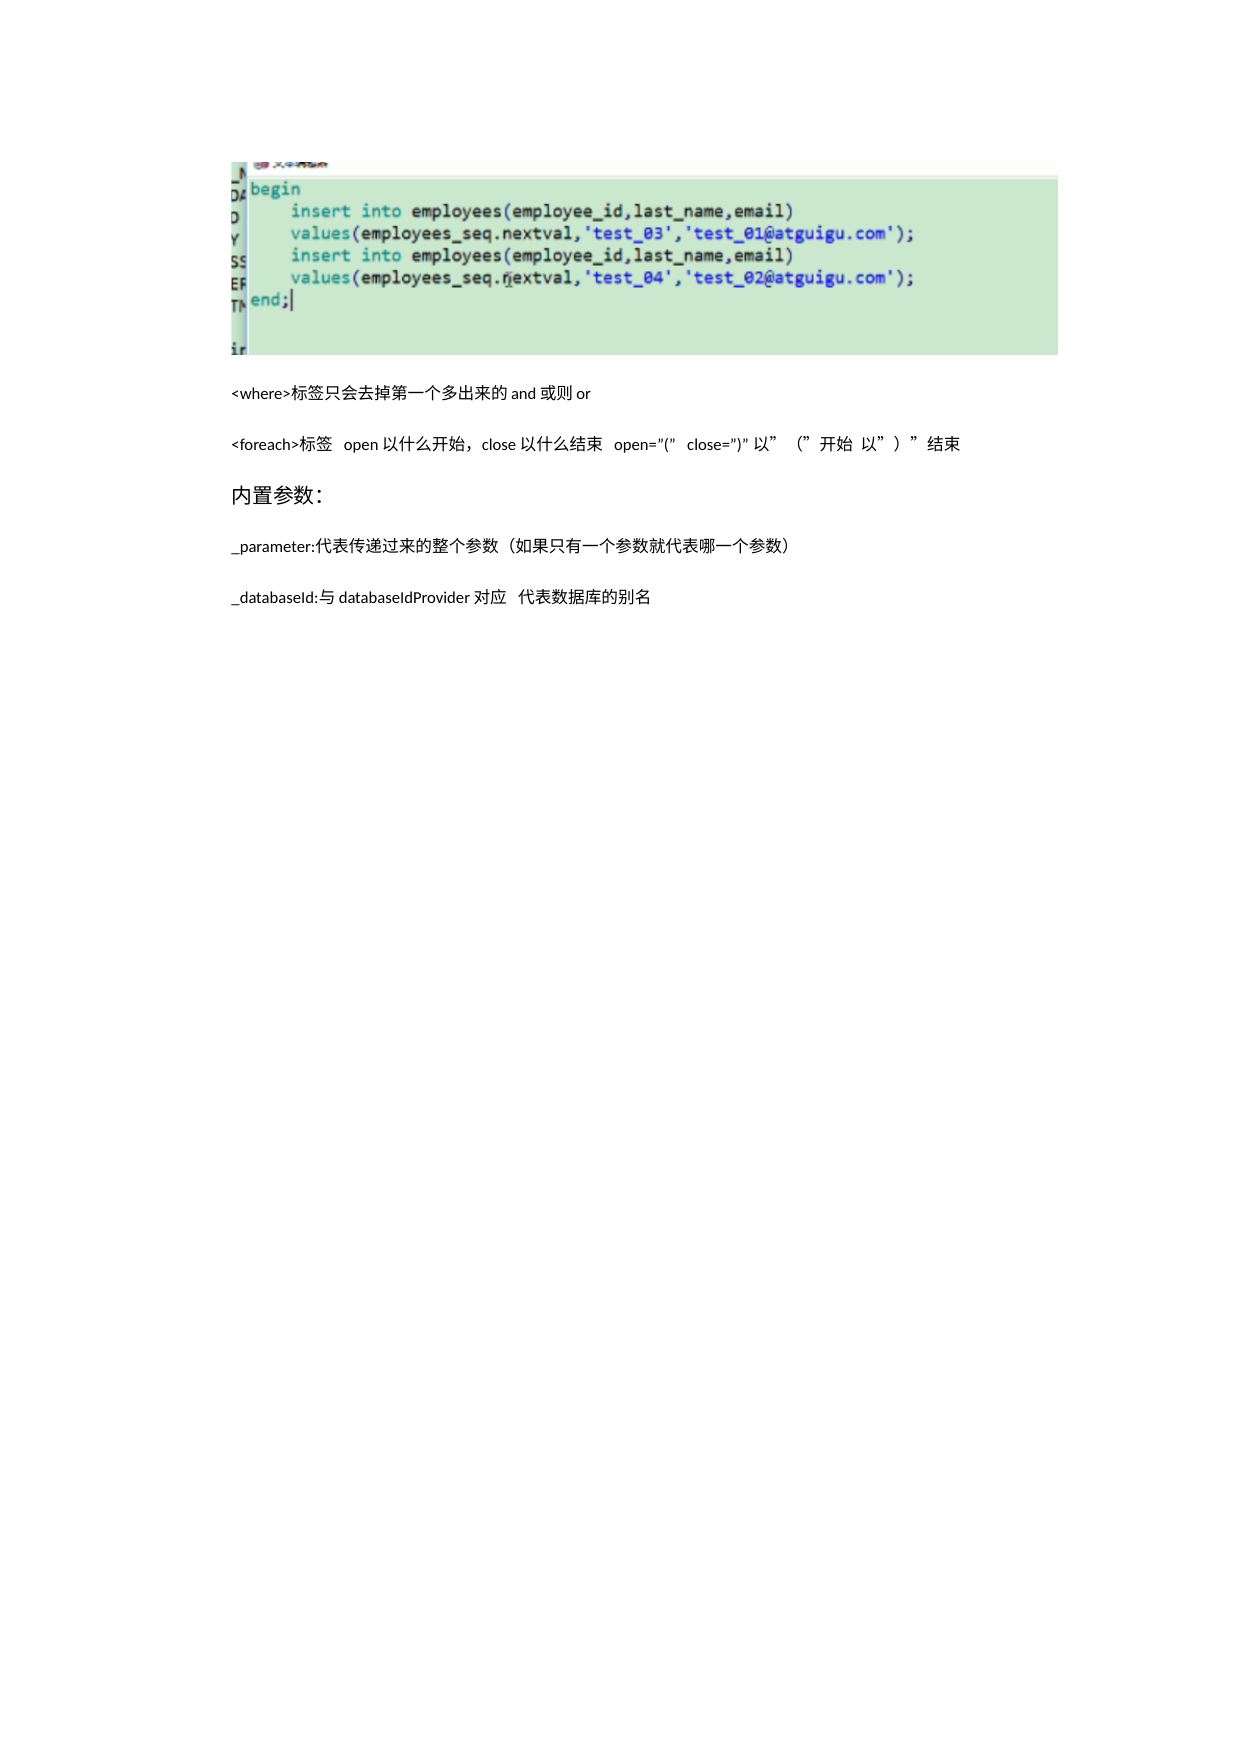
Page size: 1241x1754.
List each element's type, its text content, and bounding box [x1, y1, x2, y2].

text 内置参数： [187, 478, 1053, 510]
picture [231, 162, 1059, 355]
text <foreach>标签 open以什么开始，close以什么结束 open=”(” close=”)” 以”（”开始 以”）”结束 [187, 427, 1053, 459]
text _parameter:代表传递过来的整个参数（如果只有一个参数就代表哪一个参数） [187, 529, 1053, 562]
text _databaseId:与databaseIdProvider对应 代表数据库的别名 [187, 580, 1053, 613]
text <where>标签只会去掉第一个多出来的and或则or [187, 376, 1053, 408]
